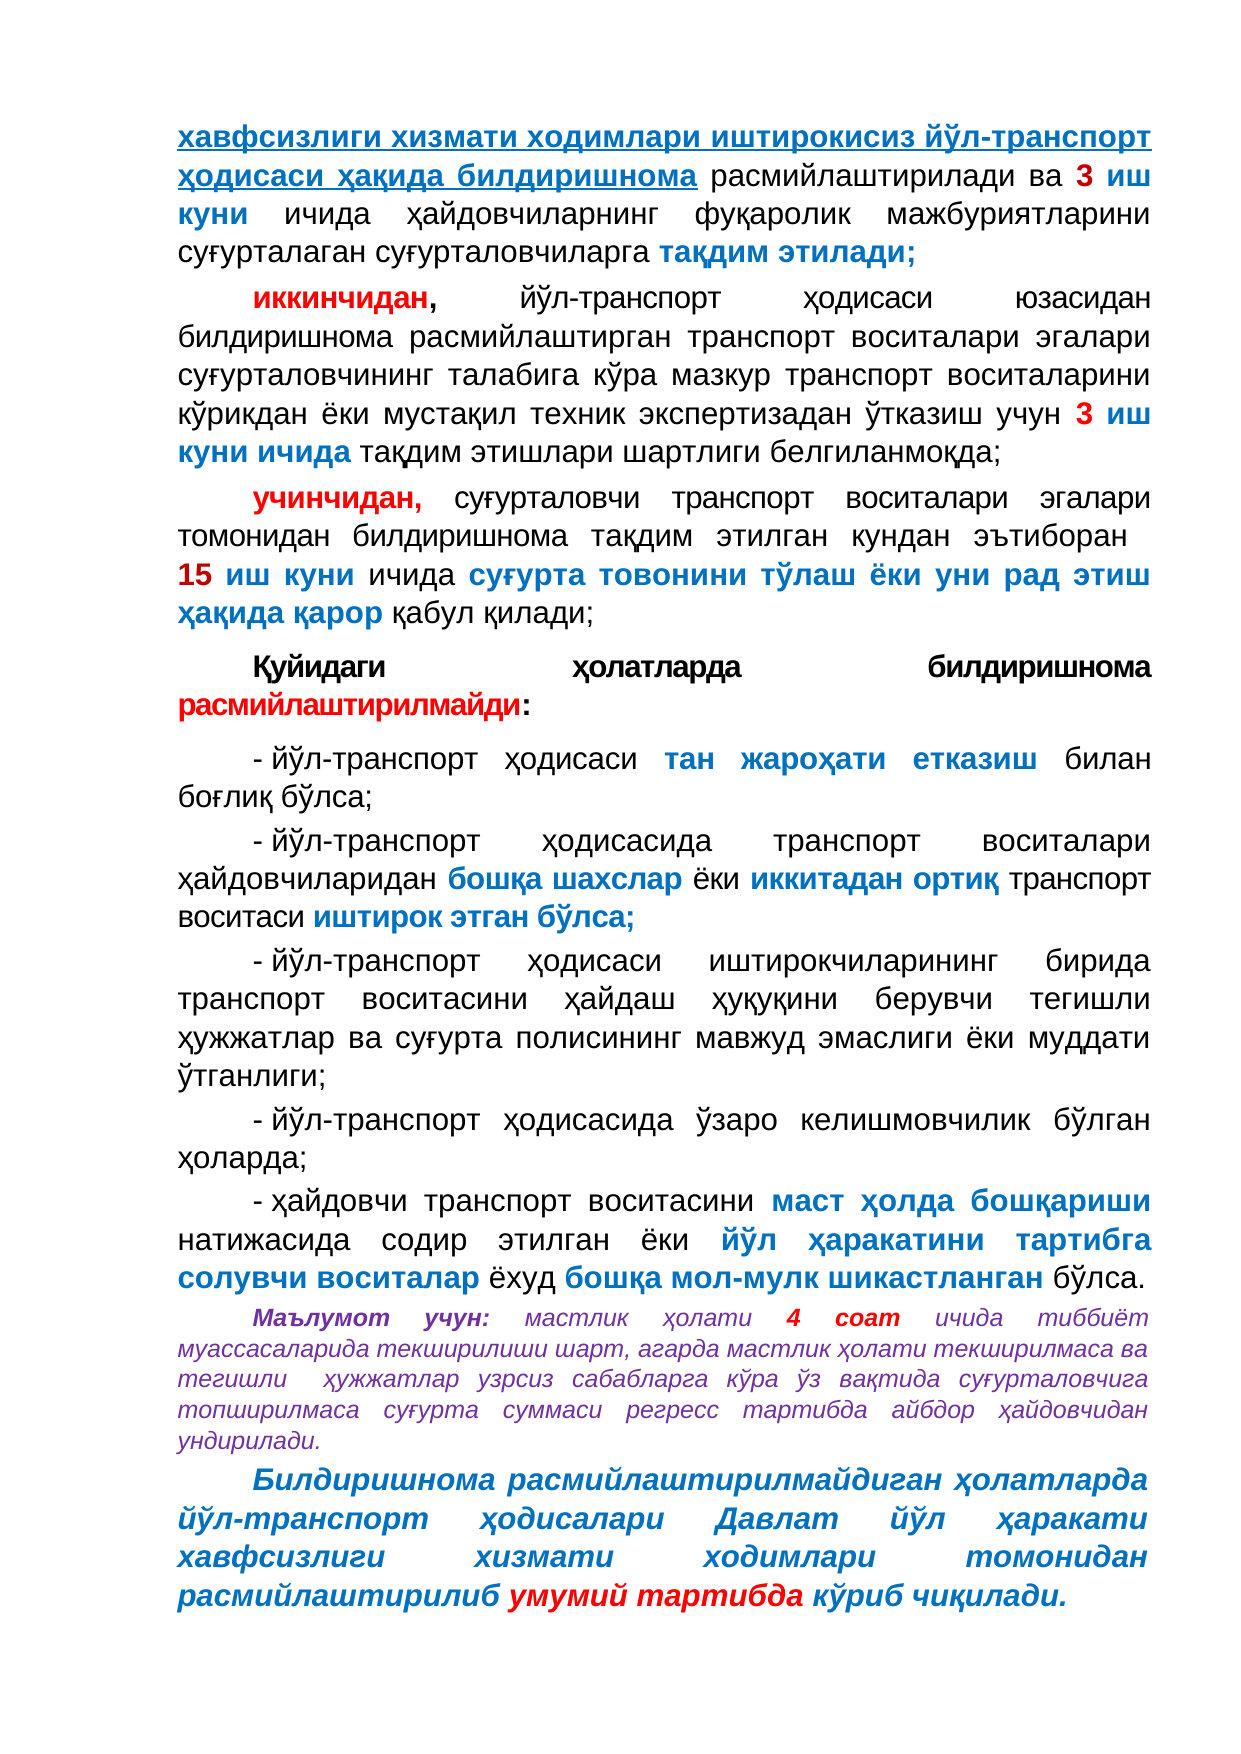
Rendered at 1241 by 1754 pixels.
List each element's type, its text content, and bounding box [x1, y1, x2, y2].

text Қуйидаги ҳолатларда билдиришнома расмийлаштирилмайди: [177, 648, 1152, 722]
text учинчидан, суғурталовчи транспорт воситалари эгалари томонидан билдиришнома тақдим этилган кундан эътиборан 15 иш куни ичида суғурта товонини тўлаш ёки уни рад этиш ҳақида қарор қабул қилади; [177, 479, 1152, 630]
text Билдиришнома расмийлаштирилмайдиган ҳолатларда йўл-транспорт ҳодисалари Давлат йўл ҳаракати хавфсизлиги хизмати ходимлари томонидан расмийлаштирилиб умумий тартибда кўриб чиқилади. [177, 1461, 1152, 1613]
text - йўл-транспорт ҳодисасида транспорт воситалари ҳайдовчиларидан бошқа шахслар ёки иккитадан ортиқ транспорт воситаси иштирок этган бўлса; [177, 822, 1152, 934]
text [177, 118, 1152, 149]
text Маълумот учун: мастлик ҳолати 4 соат ичида тиббиёт муассасаларида текширилиши шарт, агарда мастлик ҳолати текширилмаса ва тегишли ҳужжатлар узрсиз сабабларга кўра ўз вақтида суғурталовчига топширилмаса суғурта суммаси регресс тартибда айбдор ҳайдовчидан ундирилади. [177, 1303, 1152, 1454]
text иккинчидан, йўл-транспорт ҳодисаси юзасидан билдиришнома расмийлаштирган транспорт воситалари эгалари суғурталовчининг талабига кўра мазкур транспорт воситаларини кўрикдан ёки мустақил техник экспертизадан ўтказиш учун 3 иш куни ичида тақдим этишлари шартлиги белгиланмоқда; [177, 279, 1152, 469]
text - йўл-транспорт ҳодисаси иштирокчиларининг бирида транспорт воситасини ҳайдаш ҳуқуқини берувчи тегишли ҳужжатлар ва суғурта полисининг мавжуд эмаслиги ёки муддати ўтганлиги; [177, 942, 1152, 1093]
text - ҳайдовчи транспорт воситасини маст ҳолда бошқариши натижасида содир этилган ёки йўл ҳаракатини тартибга солувчи воситалар ёхуд бошқа мол-мулк шикастланган бўлса. [177, 1182, 1152, 1295]
text - йўл-транспорт ҳодисасида ўзаро келишмовчилик бўлган ҳоларда; [177, 1101, 1152, 1175]
text - йўл-транспорт ҳодисаси тан жароҳати етказиш билан боғлиқ бўлса; [177, 740, 1152, 814]
